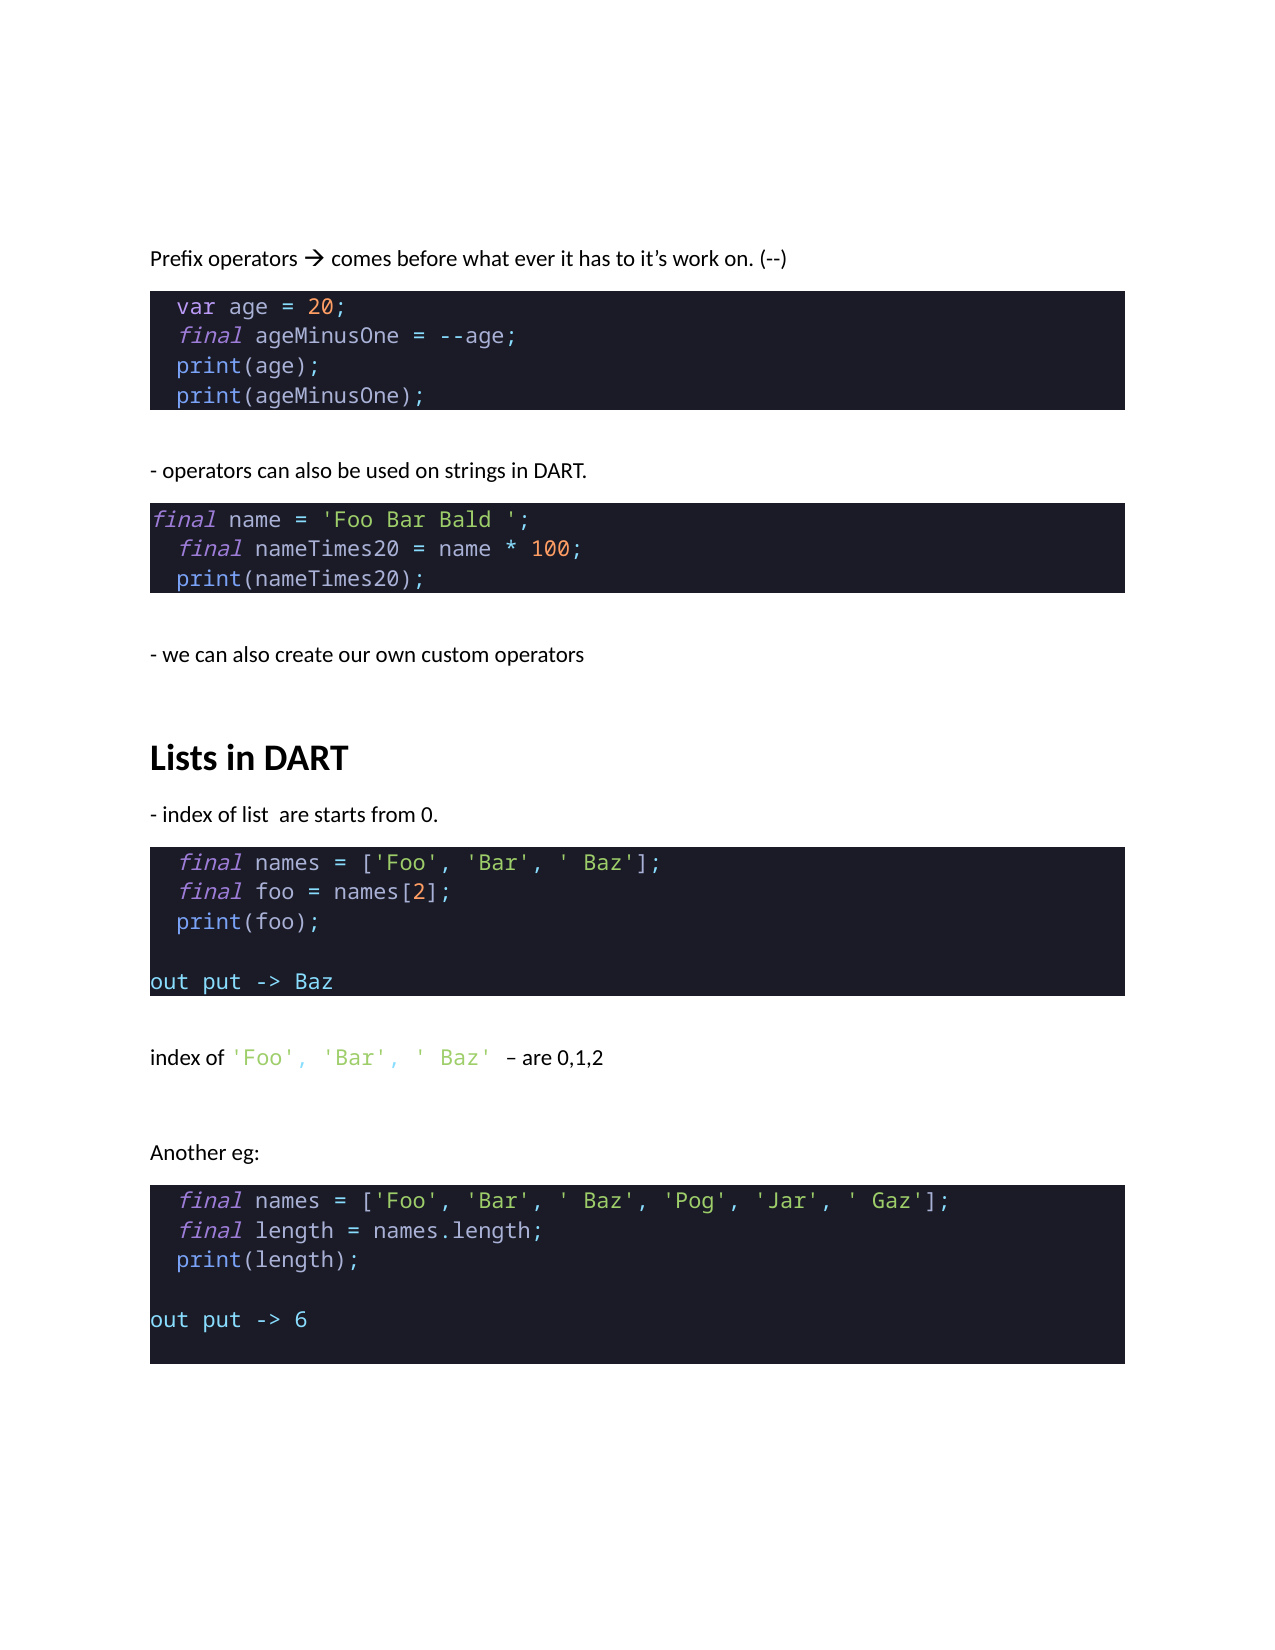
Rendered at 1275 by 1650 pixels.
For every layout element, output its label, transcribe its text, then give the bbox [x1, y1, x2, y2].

text index of 'Foo', 'Bar', ' Baz' – are 0,1,2 [150, 1042, 1125, 1072]
text final names = ['Foo', 'Bar', ' Baz']; [150, 847, 1125, 876]
text var age = 20; [150, 291, 1125, 320]
text print(foo); [150, 906, 1125, 936]
text final nameTimes20 = name * 100; [150, 533, 1125, 563]
text out put -> 6 [150, 1304, 1125, 1334]
text Prefix operators comes before what ever it has to it’s work on. (--) [150, 244, 1125, 272]
text out put -> Baz [150, 966, 1125, 996]
text print(nameTimes20); [150, 563, 1125, 593]
text final length = names.length; [150, 1215, 1125, 1244]
text - operators can also be used on strings in DART. [150, 457, 1125, 485]
text - index of list are starts from 0. [150, 800, 1125, 828]
text final ageMinusOne = --age; [150, 320, 1125, 350]
text - we can also create our own custom operators [150, 640, 1125, 668]
text Lists in DART [150, 733, 1125, 779]
text final foo = names[2]; [150, 876, 1125, 906]
text Another eg: [150, 1138, 1125, 1166]
text print(length); [150, 1244, 1125, 1274]
text print(ageMinusOne); [150, 380, 1125, 410]
text final name = 'Foo Bar Bald '; [150, 503, 1125, 533]
text print(age); [150, 350, 1125, 380]
text final names = ['Foo', 'Bar', ' Baz', 'Pog', 'Jar', ' Gaz']; [150, 1185, 1125, 1215]
